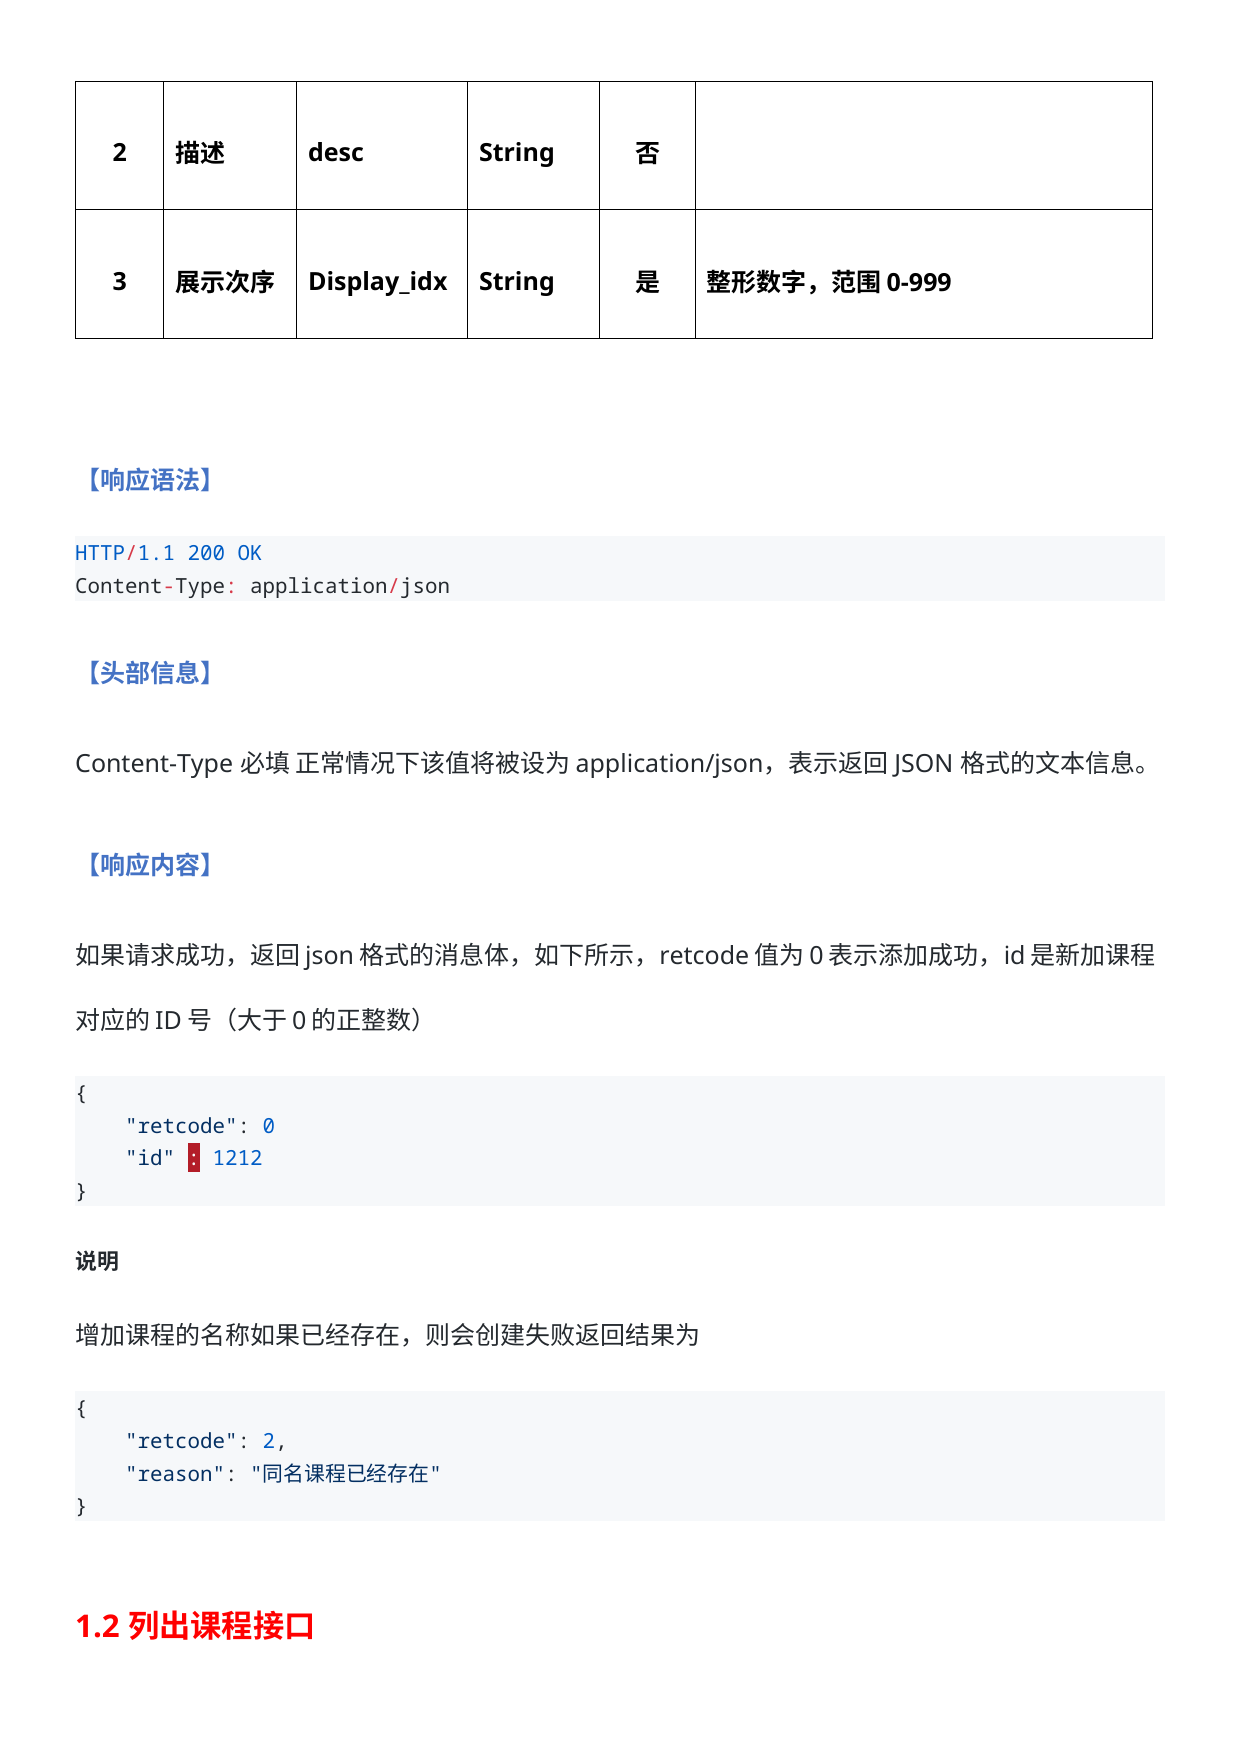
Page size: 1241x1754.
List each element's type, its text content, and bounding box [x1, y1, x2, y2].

text } [75, 1174, 1165, 1206]
text 说明 [75, 1244, 1165, 1276]
table_cell 否 [600, 82, 695, 209]
text "retcode": 0 [75, 1109, 1165, 1141]
text } [75, 1489, 1165, 1521]
text Content-Type: application/json [75, 569, 1165, 601]
text 1.2 列出课程接口 [75, 1591, 1165, 1656]
text "id" : 1212 [75, 1141, 1165, 1174]
table_cell 整形数字，范围0-999 [696, 210, 1152, 338]
text Content-Type 必填 正常情况下该值将被设为application/json，表示返回 JSON 格式的文本信息。 [75, 729, 1165, 794]
table_cell 是 [600, 210, 695, 338]
text 【头部信息】 [75, 639, 1165, 704]
text HTTP/1.1 200 OK [75, 536, 1165, 569]
table_cell 2 [76, 82, 163, 209]
text "reason": "同名课程已经存在" [75, 1456, 1165, 1489]
table_cell Display_idx [297, 210, 467, 338]
table_cell [696, 82, 1152, 209]
text { [75, 1391, 1165, 1424]
text 如果请求成功，返回json格式的消息体，如下所示，retcode值为0表示添加成功，id是新加课程对应的ID号（大于0的正整数） [75, 921, 1165, 1051]
text 【响应内容】 [75, 831, 1165, 896]
table_cell String [468, 82, 599, 209]
table_cell String [468, 210, 599, 338]
table_cell 3 [76, 210, 163, 338]
table_cell 描述 [164, 82, 296, 209]
text 【响应语法】 [75, 446, 1165, 511]
text 增加课程的名称如果已经存在，则会创建失败返回结果为 [75, 1301, 1165, 1366]
table_cell 展示次序 [164, 210, 296, 338]
table_cell desc [297, 82, 467, 209]
text { [75, 1076, 1165, 1109]
text "retcode": 2, [75, 1424, 1165, 1456]
